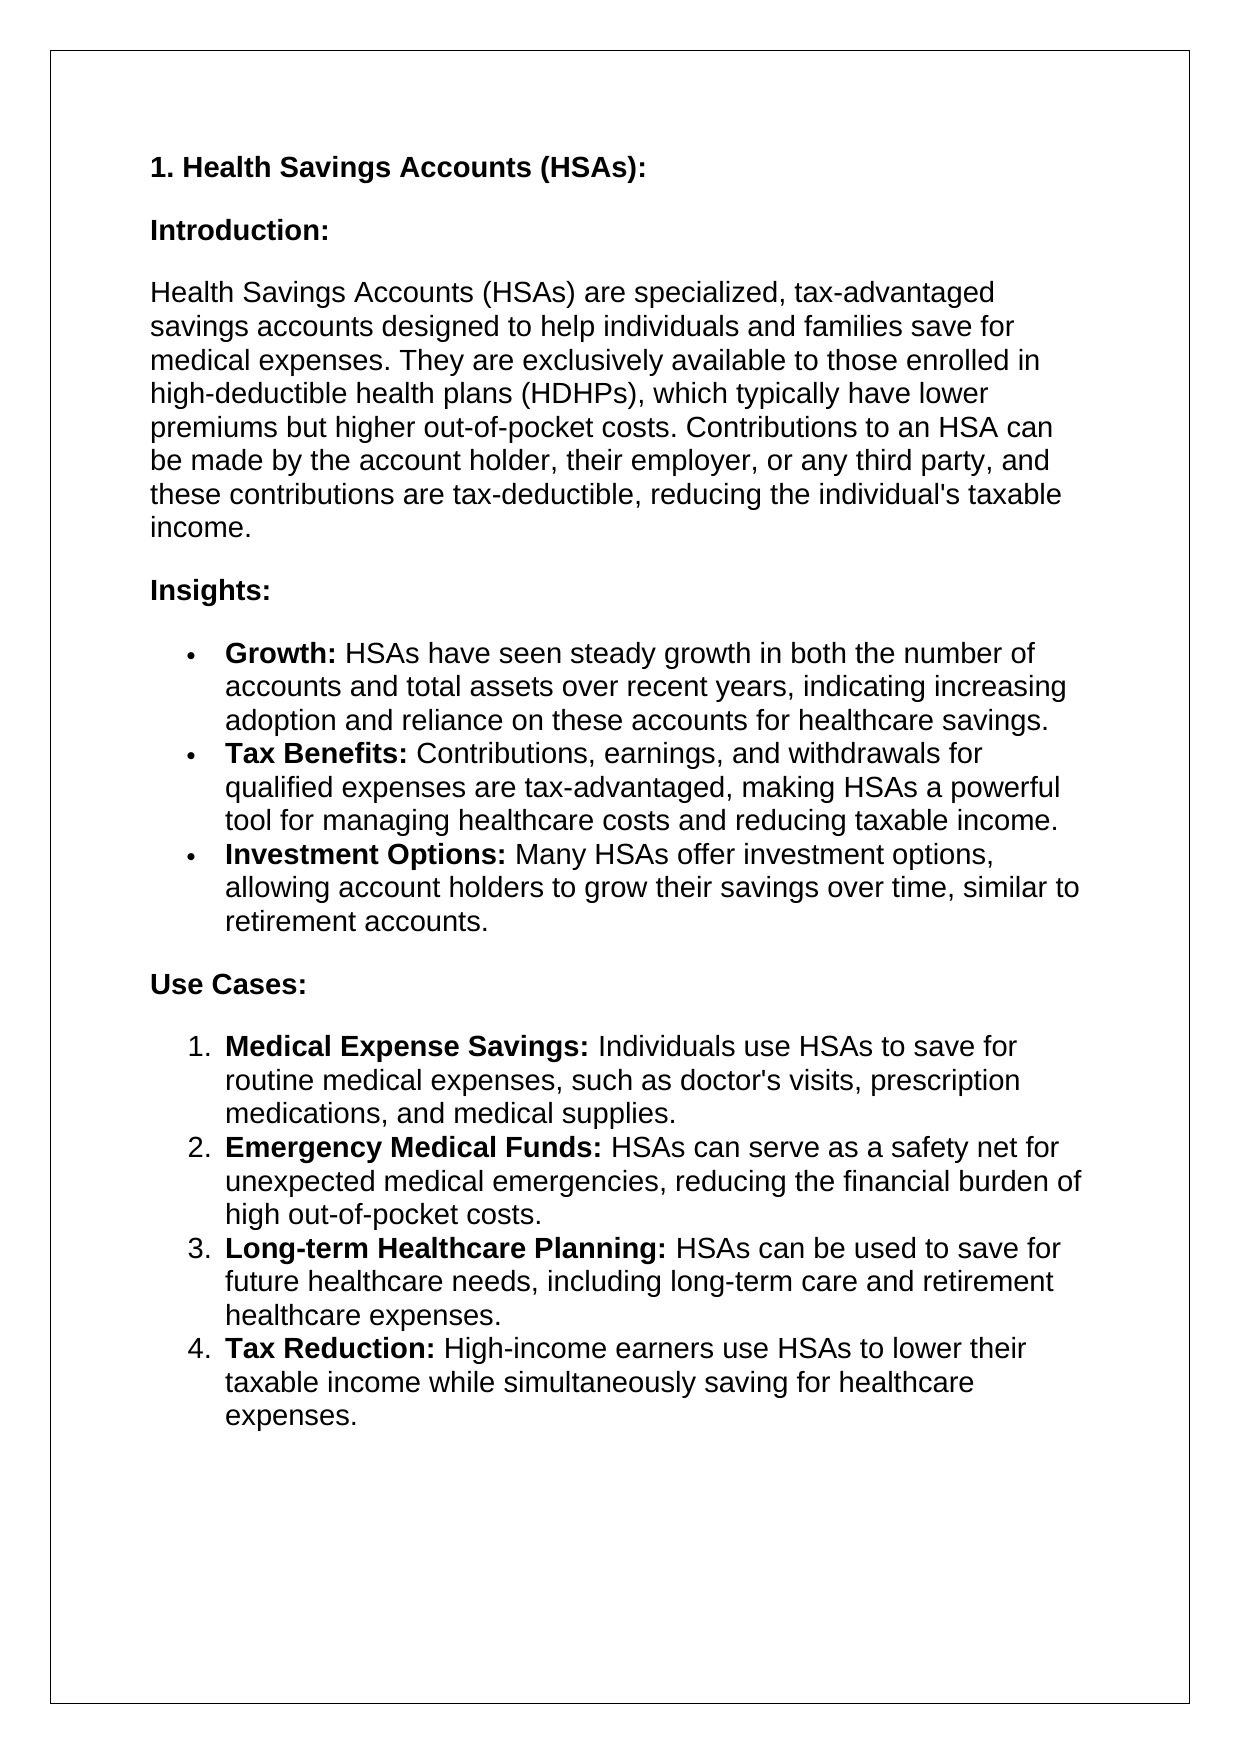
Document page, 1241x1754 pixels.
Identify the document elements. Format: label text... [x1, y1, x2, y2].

list Tax Benefits: Contributions, earnings, and withdrawals for qualified expenses are tax-advantaged, making HSAs a powerful tool for managing healthcare costs and reducing taxable income. [187, 736, 1090, 837]
text Health Savings Accounts (HSAs) are specialized, tax-advantaged savings accounts designed to help individuals and families save for medical expenses. They are exclusively available to those enrolled in high-deductible health plans (HDHPs), which typically have lower premiums but higher out-of-pocket costs. Contributions to an HSA can be made by the account holder, their employer, or any third party, and these contributions are tax-deductible, reducing the individual's taxable income. [150, 275, 1090, 544]
text Insights: [150, 573, 1090, 606]
list Growth: HSAs have seen steady growth in both the number of accounts and total assets over recent years, indicating increasing adoption and reliance on these accounts for healthcare savings. [187, 636, 1090, 736]
text Use Cases: [150, 967, 1090, 1000]
text 1. Health Savings Accounts (HSAs): [150, 150, 1090, 183]
list Tax Reduction: High-income earners use HSAs to lower their taxable income while simultaneously saving for healthcare expenses. [187, 1331, 1090, 1432]
list Emergency Medical Funds: HSAs can serve as a safety net for unexpected medical emergencies, reducing the financial burden of high out-of-pocket costs. [187, 1130, 1090, 1231]
list Investment Options: Many HSAs offer investment options, allowing account holders to grow their savings over time, similar to retirement accounts. [187, 837, 1090, 937]
list Medical Expense Savings: Individuals use HSAs to save for routine medical expenses, such as doctor's visits, prescription medications, and medical supplies. [187, 1029, 1090, 1130]
list Long-term Healthcare Planning: HSAs can be used to save for future healthcare needs, including long-term care and retirement healthcare expenses. [187, 1231, 1090, 1331]
text Introduction: [150, 213, 1090, 246]
